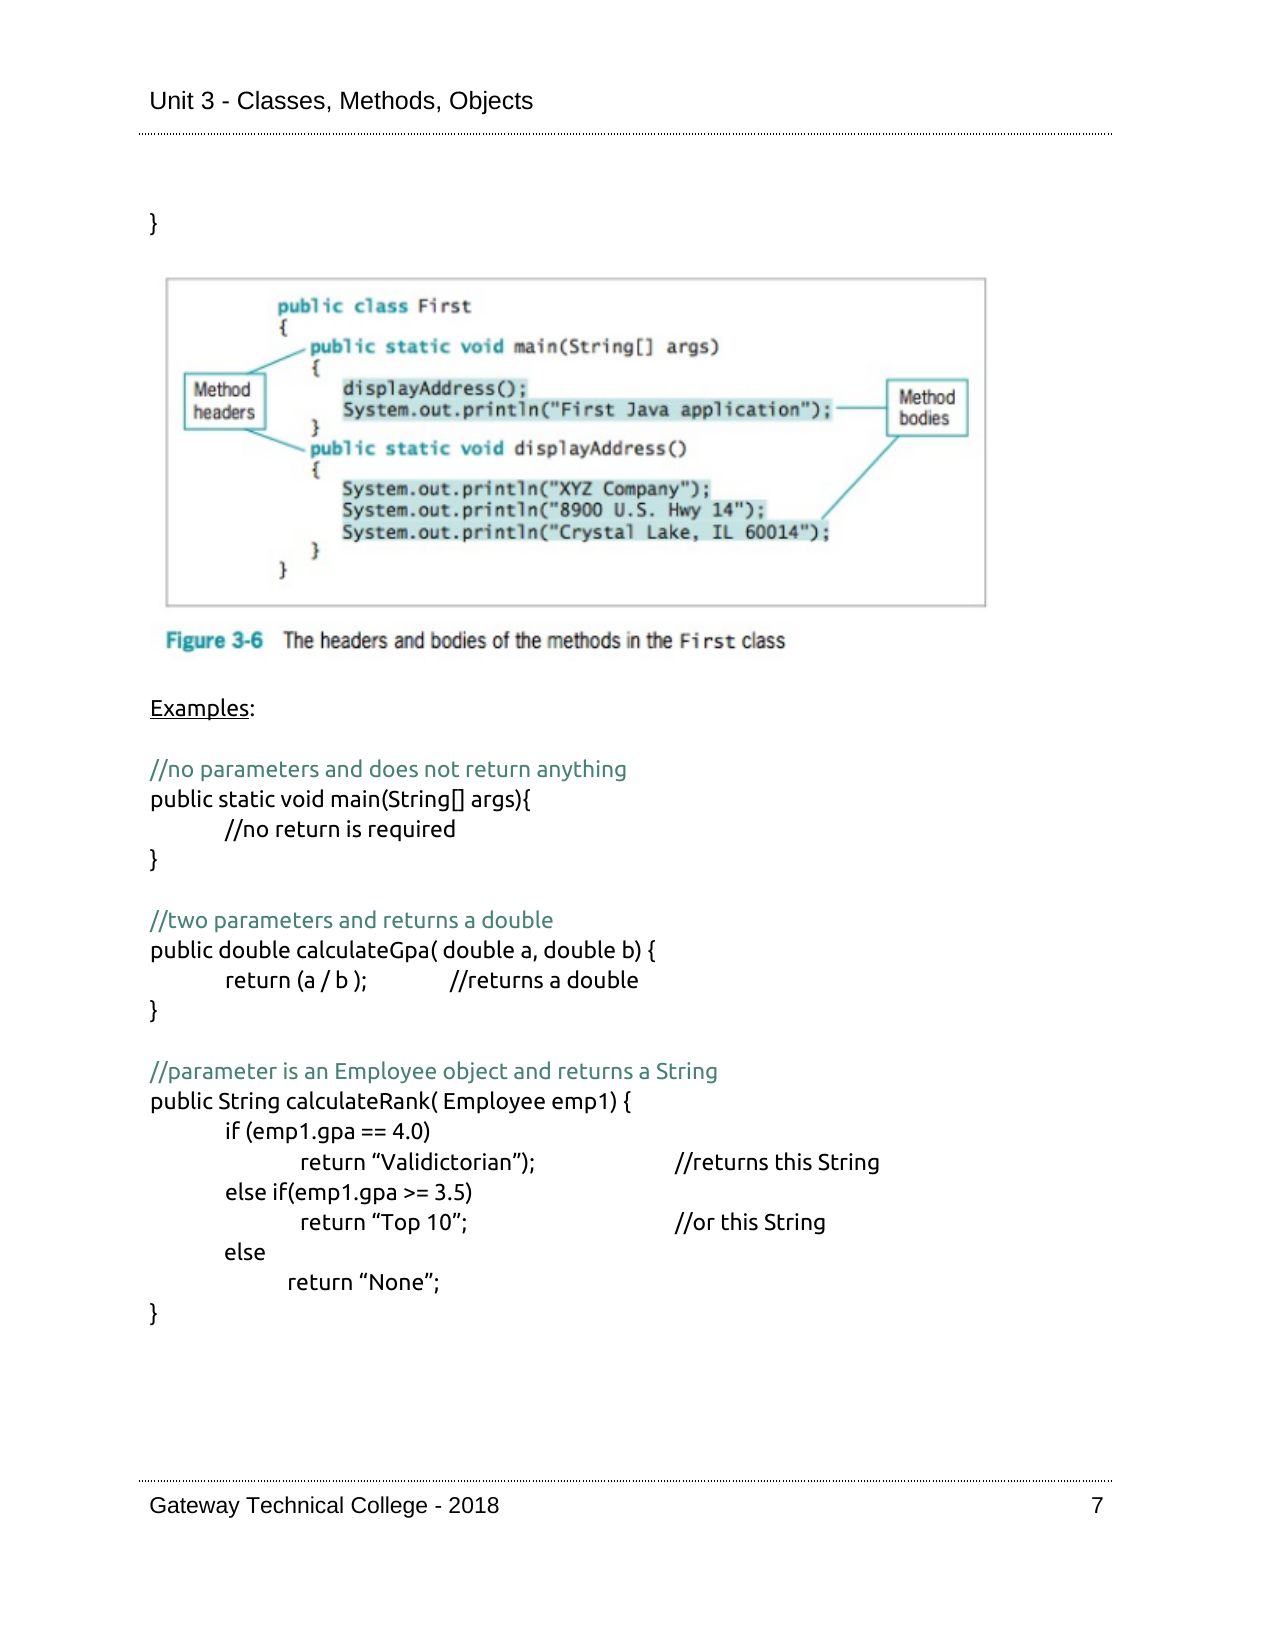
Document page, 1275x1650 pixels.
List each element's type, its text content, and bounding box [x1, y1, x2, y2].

text Examples: [150, 695, 1125, 721]
text return (a / b ); //returns a double [150, 967, 1125, 993]
text else [150, 1239, 1125, 1265]
text //two parameters and returns a double [150, 906, 1125, 933]
text } [150, 997, 1125, 1023]
text public double calculateGpa( double a, double b) { [150, 937, 1125, 963]
text if (emp1.gpa == 4.0) [150, 1118, 1125, 1144]
text return “None”; [150, 1269, 1125, 1295]
text else if(emp1.gpa >= 3.5) [150, 1178, 1125, 1204]
text //parameter is an Employee object and returns a String [150, 1057, 1125, 1084]
picture [150, 270, 1005, 661]
text //no parameters and does not return anything [150, 755, 1125, 782]
text return “Top 10”; //or this String [150, 1208, 1125, 1235]
text public String calculateRank( Employee emp1) { [150, 1088, 1125, 1114]
text public static void main(String[] args){ [150, 786, 1125, 812]
text } [150, 210, 1125, 236]
text } [150, 1299, 1125, 1325]
text return “Validictorian”); //returns this String [150, 1148, 1125, 1174]
text } [150, 846, 1125, 872]
text //no return is required [150, 816, 1125, 842]
